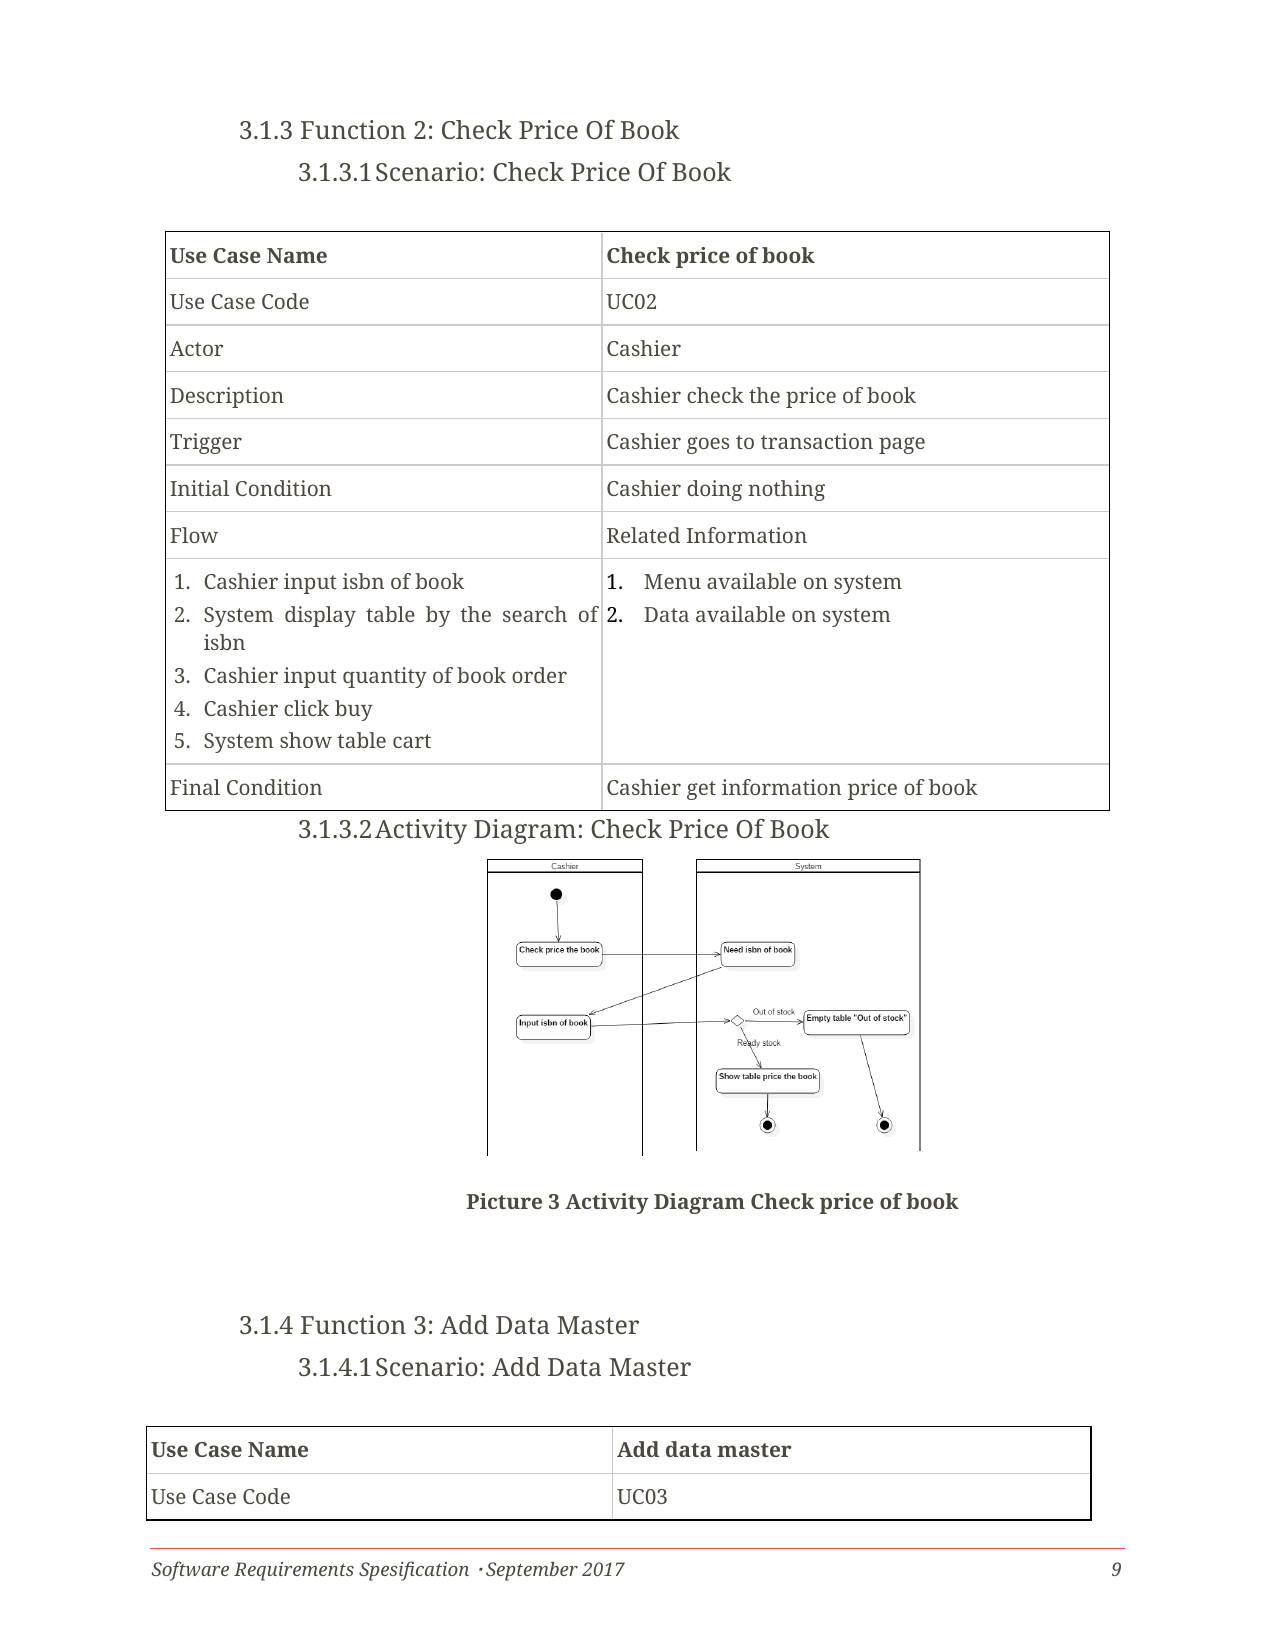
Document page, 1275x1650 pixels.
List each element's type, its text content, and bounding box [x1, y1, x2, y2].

table_cell Cashier input isbn of book System display table by the search of isbn Cashier input quantity of book order Cashier click buy System show table cart [166, 559, 601, 763]
list Function 3: Add Data Master [239, 1307, 1125, 1341]
table_cell Menu available on system Data available on system [603, 559, 1109, 763]
list Scenario: Check Price Of Book [298, 155, 1125, 189]
table_cell Use Case Code [166, 279, 601, 324]
table_header Add data master [613, 1427, 1090, 1472]
table_cell Cashier [603, 326, 1109, 371]
list Function 2: Check Price Of Book [239, 112, 1125, 147]
table_cell Actor [166, 326, 601, 371]
table_cell UC02 [603, 279, 1109, 324]
table_cell Related Information [603, 512, 1109, 557]
list Scenario: Add Data Master [298, 1350, 1125, 1384]
table_cell Cashier doing nothing [603, 466, 1109, 511]
table_cell Final Condition [166, 765, 601, 810]
list Picture 3 Activity Diagram Check price of book [300, 1187, 1125, 1215]
list Activity Diagram: Check Price Of Book [298, 811, 1125, 845]
table_cell Trigger [166, 419, 601, 464]
table_cell Description [166, 372, 601, 417]
table_header Use Case Name [147, 1427, 612, 1472]
table_header Check price of book [603, 232, 1109, 277]
table_cell UC03 [613, 1474, 1090, 1519]
table_cell Cashier goes to transaction page [603, 419, 1109, 464]
table_cell Cashier check the price of book [603, 372, 1109, 417]
table_cell Flow [166, 512, 601, 557]
table_header Use Case Name [166, 232, 602, 277]
table_cell Use Case Code [147, 1474, 612, 1519]
table_cell Cashier get information price of book [603, 765, 1109, 810]
table_cell Initial Condition [166, 466, 601, 511]
picture [481, 853, 944, 1180]
